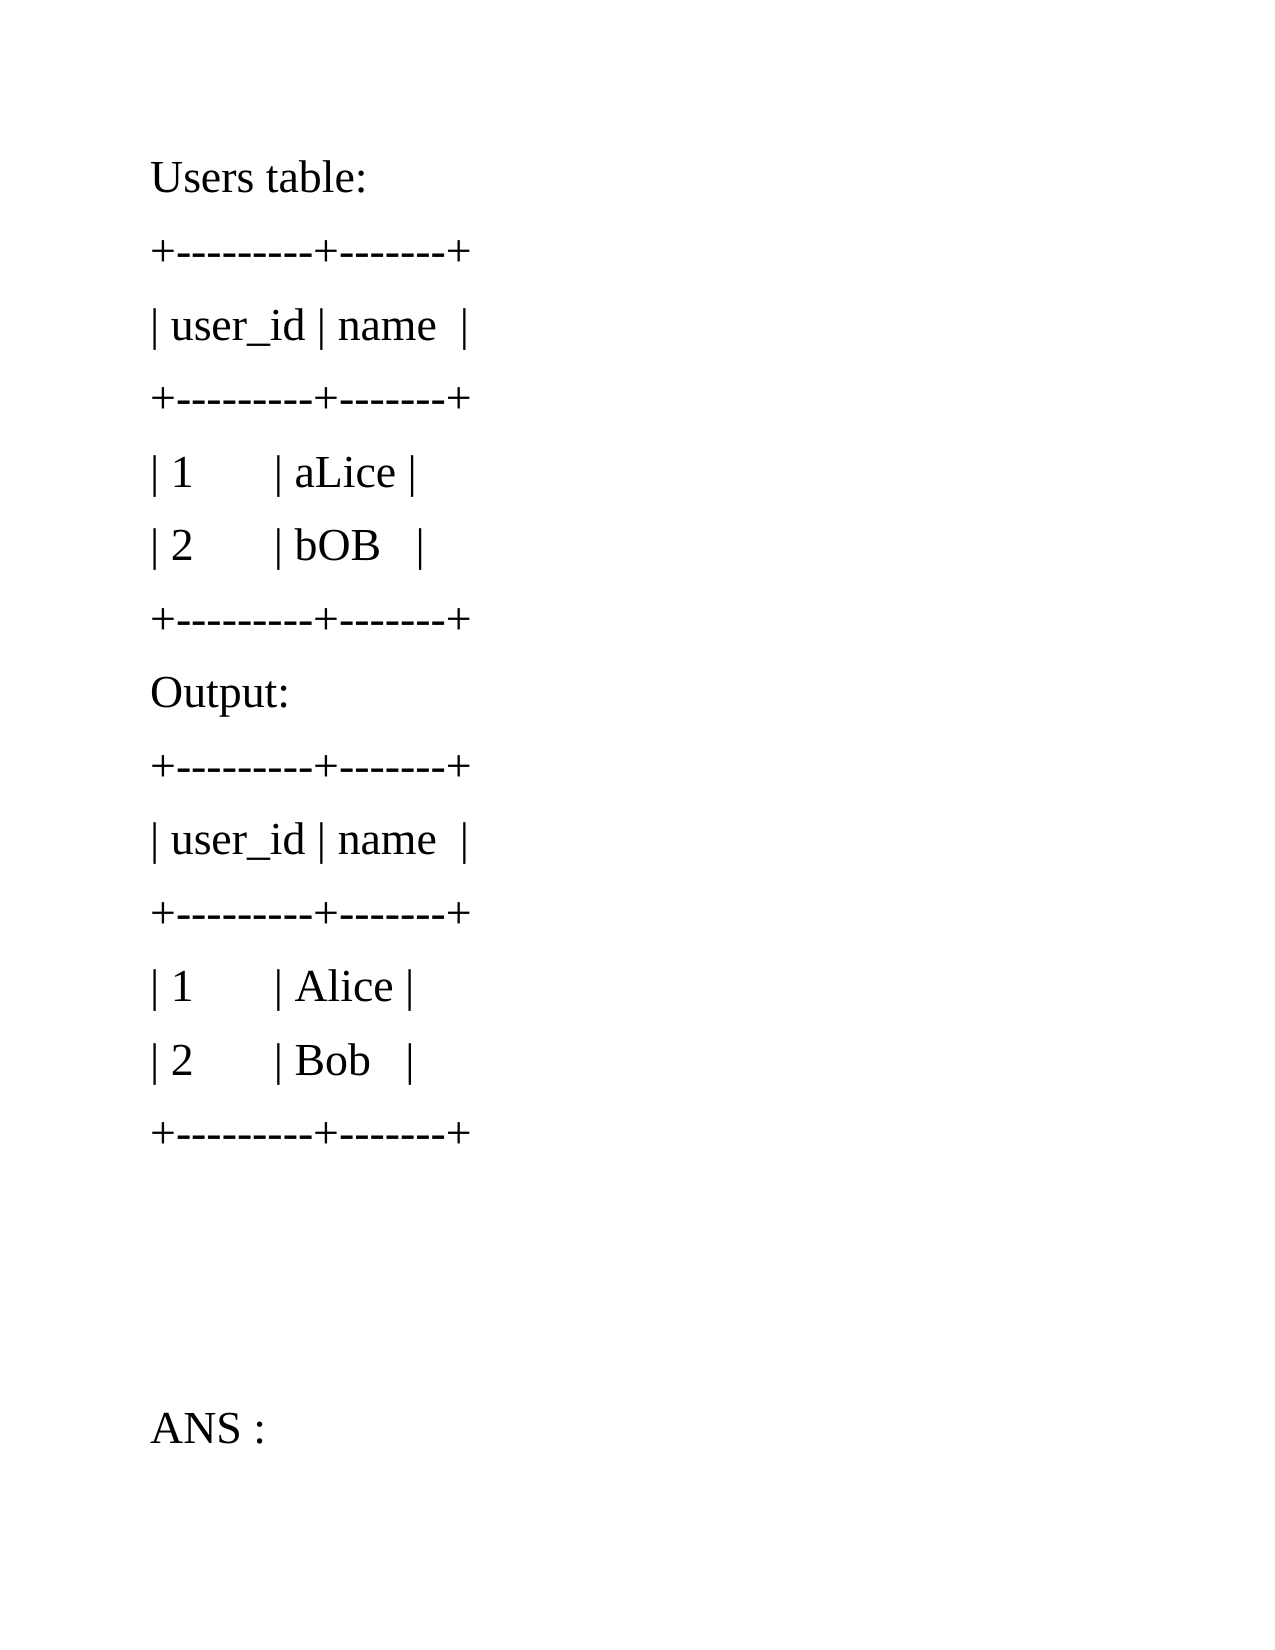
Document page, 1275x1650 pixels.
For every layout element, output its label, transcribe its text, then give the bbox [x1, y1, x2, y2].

text +---------+-------+ [150, 223, 1125, 276]
text Users table: [150, 150, 1125, 203]
text | user_id | name | [150, 297, 1125, 350]
text | 1 | Alice | [150, 959, 1125, 1012]
text +---------+-------+ [150, 738, 1125, 791]
text | 2 | Bob | [150, 1032, 1125, 1085]
text +---------+-------+ [150, 885, 1125, 938]
text | 1 | aLice | [150, 444, 1125, 497]
text +---------+-------+ [150, 371, 1125, 423]
text | 2 | bOB | [150, 518, 1125, 570]
text ANS : [150, 1400, 1125, 1453]
text | user_id | name | [150, 812, 1125, 864]
text +---------+-------+ [150, 1106, 1125, 1159]
text Output: [150, 665, 1125, 717]
text +---------+-------+ [150, 591, 1125, 644]
